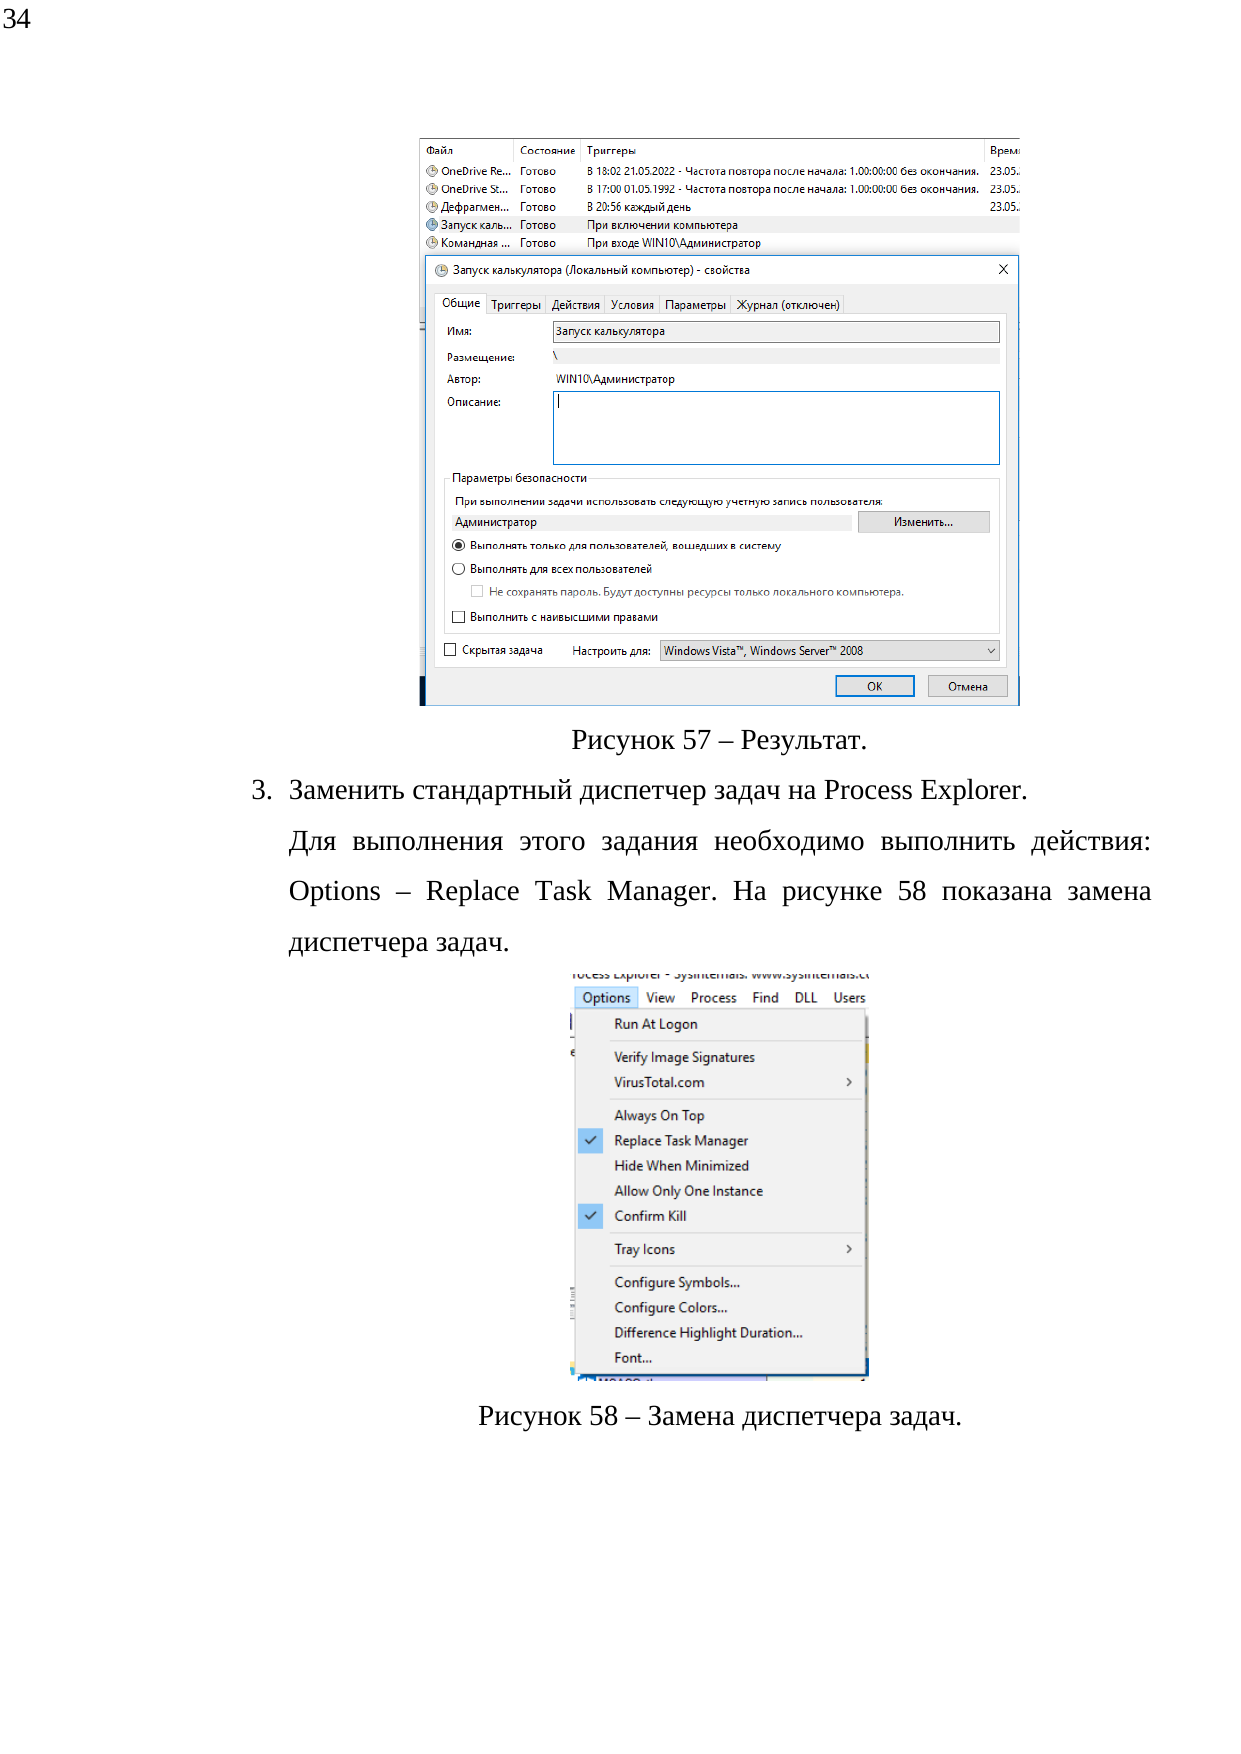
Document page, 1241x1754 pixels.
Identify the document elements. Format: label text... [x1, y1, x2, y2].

picture [570, 974, 869, 1381]
text Рисунок 58 – Замена диспетчера задач. [229, 1398, 1211, 1431]
picture [419, 138, 1020, 706]
text Рисунок 57 – Результат. [571, 722, 1211, 756]
text Для выполнения этого задания необходимо выполнить действия: Options – Replace Task Manager. На рисунке 58 показана замена диспетчера задач. [288, 823, 1152, 957]
list Заменить стандартный диспетчер задач на Process Explorer. [251, 772, 1211, 806]
